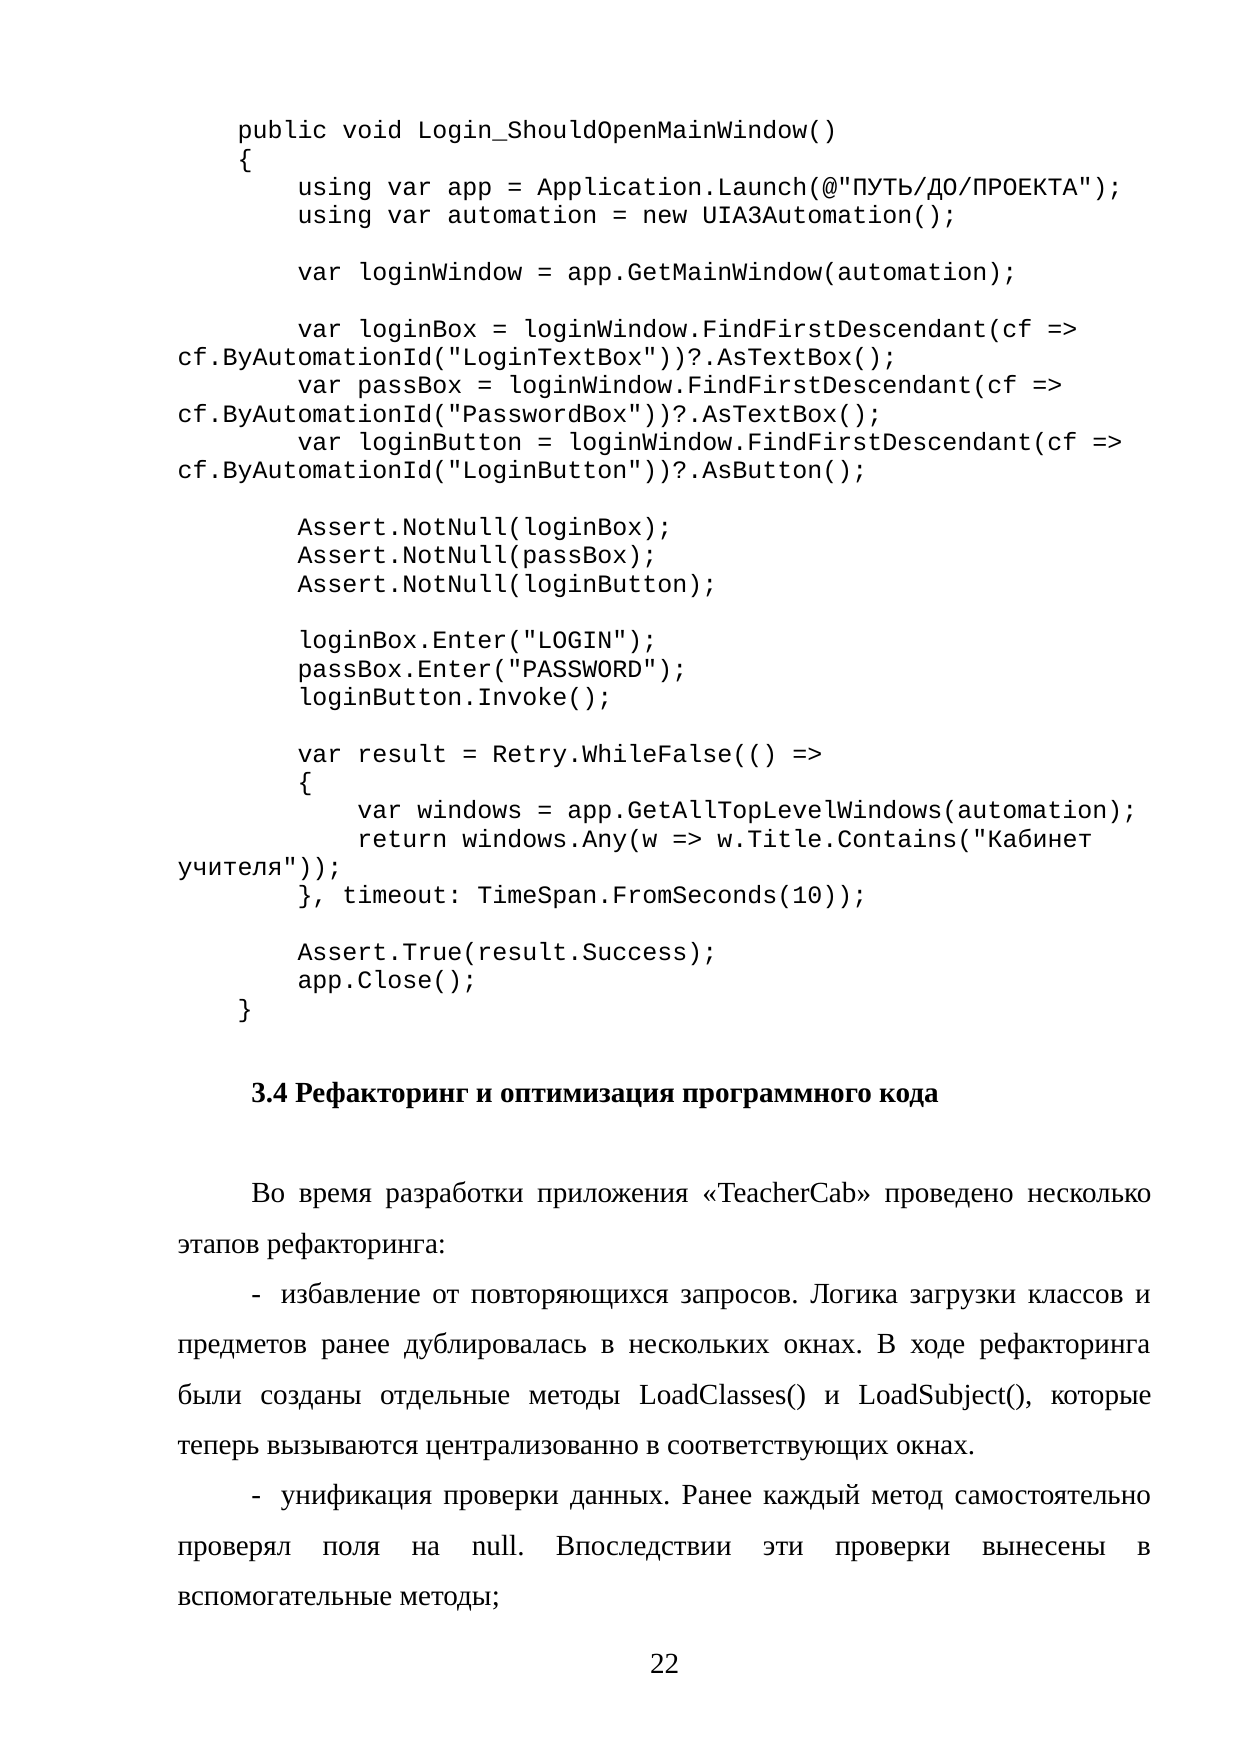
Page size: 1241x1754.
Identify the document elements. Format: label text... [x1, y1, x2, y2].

text избавление от повторяющихся запросов. Логика загрузки классов и предметов ранее дублировалась в нескольких окнах. В ходе рефакторинга были созданы отдельные методы LoadClasses() и LoadSubject(), которые теперь вызываются централизованно в соответствующих окнах. [177, 1276, 1152, 1461]
text using var app = Application.Launch(@"ПУТЬ/ДО/ПРОЕКТА"); [177, 175, 1152, 203]
text loginButton.Invoke(); [177, 685, 1152, 713]
text passBox.Enter("PASSWORD"); [177, 656, 1152, 685]
text Assert.NotNull(passBox); [177, 543, 1152, 571]
text }, timeout: TimeSpan.FromSeconds(10)); [177, 883, 1152, 911]
text Assert.NotNull(loginButton); [177, 571, 1152, 600]
text var result = Retry.WhileFalse(() => [177, 741, 1152, 770]
text Во время разработки приложения «TeacherCab» проведено несколько этапов рефакторинга: [177, 1176, 1152, 1259]
text унификация проверки данных. Ранее каждый метод самостоятельно проверял поля на null. Впоследствии эти проверки вынесены в вспомогательные методы; [177, 1477, 1152, 1612]
text Assert.True(result.Success); [177, 940, 1152, 968]
text var loginBox = loginWindow.FindFirstDescendant(cf => cf.ByAutomationId("LoginTextBox"))?.AsTextBox(); [177, 316, 1152, 373]
text loginBox.Enter("LOGIN"); [177, 628, 1152, 656]
text var loginButton = loginWindow.FindFirstDescendant(cf => cf.ByAutomationId("LoginButton"))?.AsButton(); [177, 430, 1152, 486]
text Assert.NotNull(loginBox); [177, 515, 1152, 543]
text app.Close(); [177, 968, 1152, 996]
text { [177, 770, 1152, 798]
text public void Login_ShouldOpenMainWindow() [177, 118, 1152, 146]
text { [177, 146, 1152, 175]
text var windows = app.GetAllTopLevelWindows(automation); [177, 798, 1152, 826]
text return windows.Any(w => w.Title.Contains("Кабинет учителя")); [177, 826, 1152, 883]
text } [177, 996, 1152, 1025]
subtitle Рефакторинг и оптимизация программного кода [177, 1075, 1152, 1108]
text using var automation = new UIA3Automation(); [177, 203, 1152, 231]
text var loginWindow = app.GetMainWindow(automation); [177, 260, 1152, 288]
text var passBox = loginWindow.FindFirstDescendant(cf => cf.ByAutomationId("PasswordBox"))?.AsTextBox(); [177, 373, 1152, 430]
